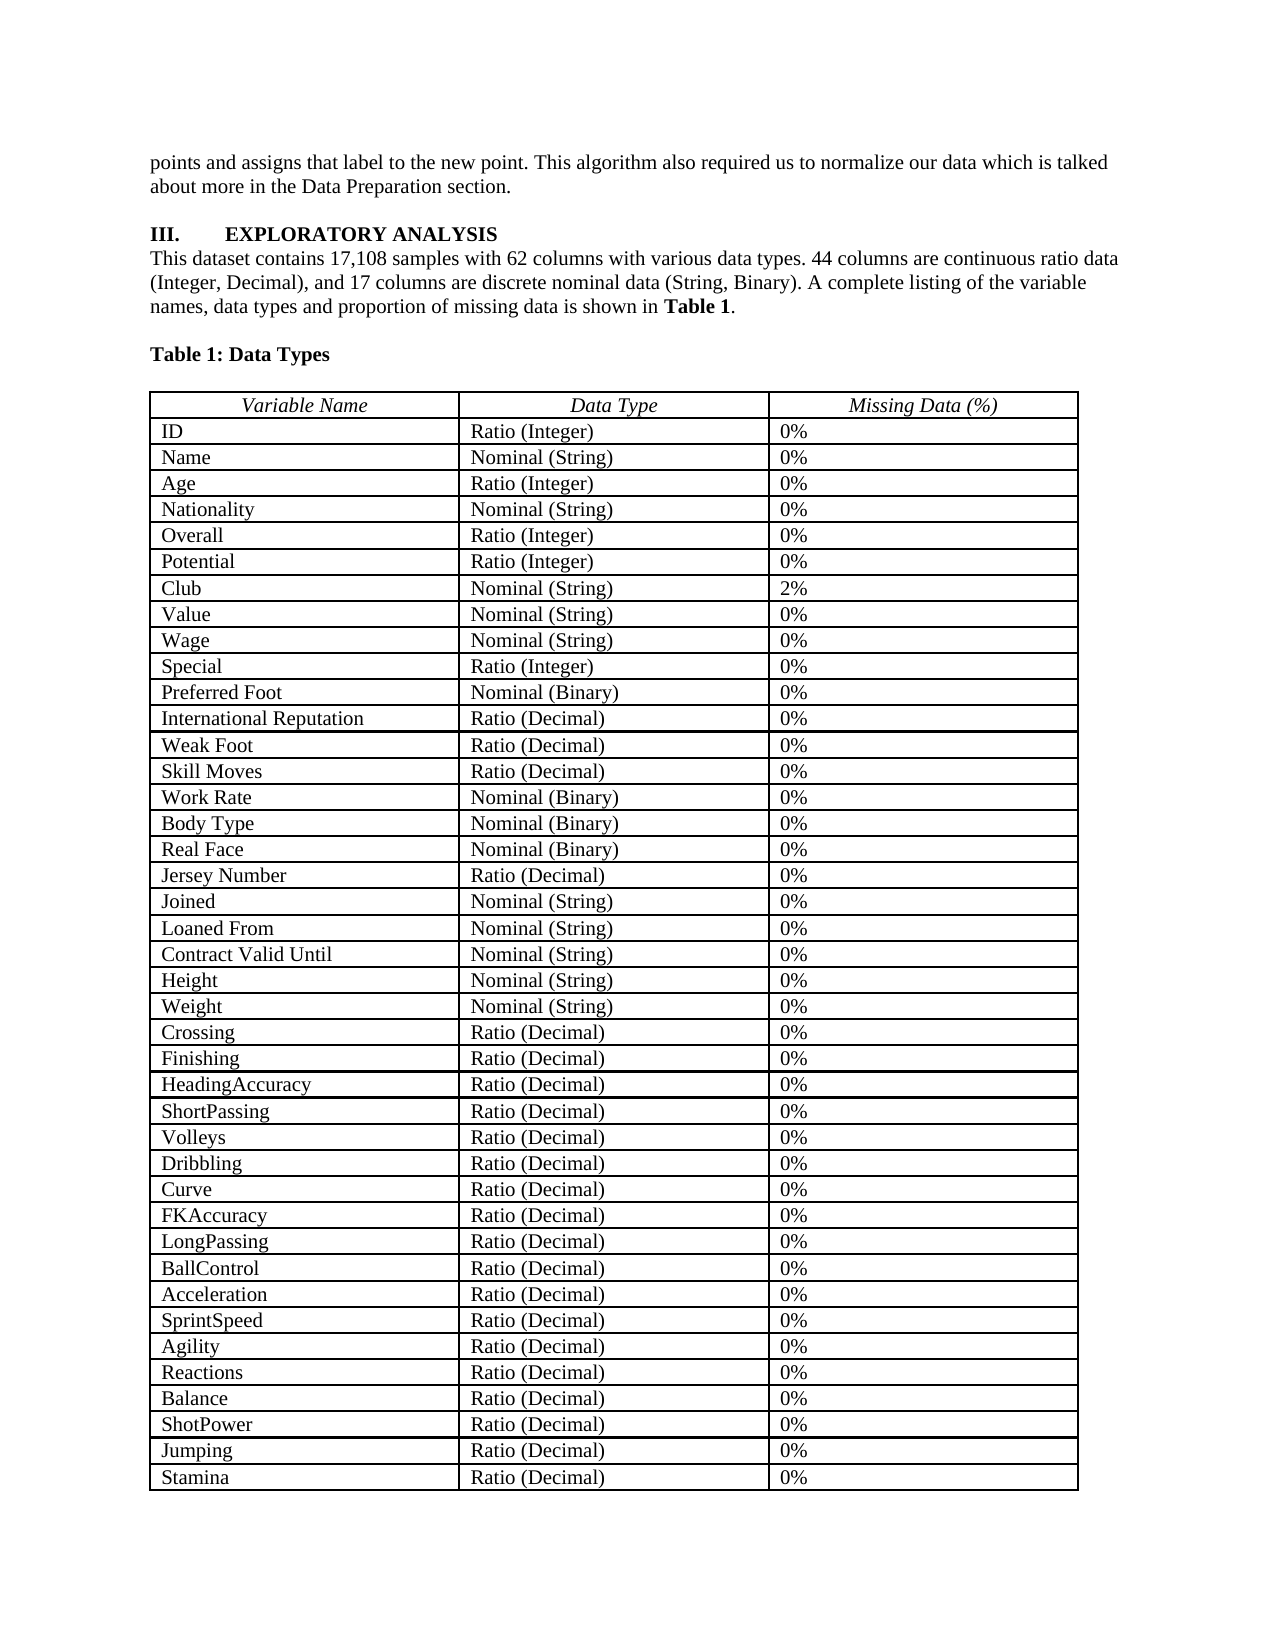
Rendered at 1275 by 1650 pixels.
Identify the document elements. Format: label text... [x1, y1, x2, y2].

table_cell Ratio (Decimal) [460, 706, 768, 730]
table_cell 0% [770, 1229, 1077, 1253]
table_cell Agility [151, 1334, 458, 1358]
table_cell 0% [770, 419, 1077, 443]
text Table 1: Data Types [150, 342, 1125, 366]
table_cell Real Face [151, 837, 458, 861]
table_cell Balance [151, 1386, 458, 1410]
table_cell Nominal (String) [460, 942, 768, 966]
table_cell Ratio (Decimal) [460, 1255, 768, 1279]
text This dataset contains 17,108 samples with 62 columns with various data types. 44 columns are continuous ratio data (Integer, Decimal), and 17 columns are discrete nominal data (String, Binary). A complete listing of the variable names, data types and proportion of missing data is shown in Table 1. [150, 246, 1125, 318]
table_cell 0% [770, 680, 1077, 704]
table_cell Acceleration [151, 1282, 458, 1306]
table_cell 0% [770, 628, 1077, 652]
table_cell Nominal (String) [460, 994, 768, 1018]
table_cell 0% [770, 759, 1077, 783]
table_cell Nominal (String) [460, 628, 768, 652]
table_cell Height [151, 968, 458, 992]
table_cell Overall [151, 523, 458, 547]
table_cell Skill Moves [151, 759, 458, 783]
table_cell 0% [770, 497, 1077, 521]
table_cell Ratio (Integer) [460, 419, 768, 443]
table_cell Ratio (Decimal) [460, 1151, 768, 1175]
table_cell 0% [770, 523, 1077, 547]
table_cell Dribbling [151, 1151, 458, 1175]
table_cell Ratio (Integer) [460, 523, 768, 547]
table_cell 0% [770, 1151, 1077, 1175]
table_cell 0% [770, 1020, 1077, 1044]
table_cell Ratio (Decimal) [460, 863, 768, 887]
table_cell 0% [770, 1334, 1077, 1358]
table_cell ShortPassing [151, 1099, 458, 1123]
table_cell 2% [770, 576, 1077, 600]
table_cell Ratio (Decimal) [460, 759, 768, 783]
table_cell Nominal (String) [460, 576, 768, 600]
table_cell BallControl [151, 1255, 458, 1279]
table_cell 0% [770, 471, 1077, 495]
table_cell 0% [770, 1125, 1077, 1149]
table_cell Ratio (Decimal) [460, 1203, 768, 1227]
table_header Missing Data (%) [770, 393, 1077, 417]
table_cell Loaned From [151, 916, 458, 939]
table_cell 0% [770, 602, 1077, 626]
table_cell ShotPower [151, 1412, 458, 1436]
table_cell 0% [770, 811, 1077, 835]
table_cell 0% [770, 942, 1077, 966]
table_cell 0% [770, 863, 1077, 887]
table_cell 0% [770, 1073, 1077, 1096]
table_cell FKAccuracy [151, 1203, 458, 1227]
table_cell 0% [770, 785, 1077, 809]
table_cell LongPassing [151, 1229, 458, 1253]
table_cell Ratio (Decimal) [460, 1099, 768, 1123]
table_header Data Type [460, 393, 768, 417]
table_cell Nominal (String) [460, 889, 768, 913]
table_cell Nominal (String) [460, 602, 768, 626]
table_cell Nominal (String) [460, 445, 768, 469]
table_cell 0% [770, 1360, 1077, 1384]
table_cell Wage [151, 628, 458, 652]
table_cell Ratio (Decimal) [460, 1360, 768, 1384]
table_cell 0% [770, 733, 1077, 757]
table_cell 0% [770, 1099, 1077, 1123]
table_cell 0% [770, 1308, 1077, 1332]
table_cell ID [151, 419, 458, 443]
table_cell Ratio (Decimal) [460, 1412, 768, 1436]
table_cell Ratio (Integer) [460, 550, 768, 573]
table_cell 0% [770, 889, 1077, 913]
table_cell Nominal (String) [460, 916, 768, 939]
table_cell 0% [770, 1255, 1077, 1279]
table_cell 0% [770, 1282, 1077, 1306]
table_cell Jersey Number [151, 863, 458, 887]
table_cell Ratio (Decimal) [460, 1282, 768, 1306]
table_cell Ratio (Decimal) [460, 1386, 768, 1410]
table_cell Weak Foot [151, 733, 458, 757]
table_cell Reactions [151, 1360, 458, 1384]
table_cell Name [151, 445, 458, 469]
table_cell Ratio (Decimal) [460, 1073, 768, 1096]
table_cell 0% [770, 1046, 1077, 1070]
table_cell 0% [770, 1203, 1077, 1227]
table_cell 0% [770, 1465, 1077, 1489]
table_cell Body Type [151, 811, 458, 835]
table_cell Crossing [151, 1020, 458, 1044]
table_cell Ratio (Decimal) [460, 1046, 768, 1070]
table_cell Ratio (Decimal) [460, 1334, 768, 1358]
table_cell Potential [151, 550, 458, 573]
table_cell Ratio (Decimal) [460, 1020, 768, 1044]
table_cell Joined [151, 889, 458, 913]
table_cell Volleys [151, 1125, 458, 1149]
table_cell 0% [770, 837, 1077, 861]
table_cell Ratio (Integer) [460, 654, 768, 678]
table_cell 0% [770, 1386, 1077, 1410]
table_cell Nominal (Binary) [460, 680, 768, 704]
table_cell Curve [151, 1177, 458, 1201]
table_cell Ratio (Decimal) [460, 1177, 768, 1201]
table_cell Nationality [151, 497, 458, 521]
table_cell Weight [151, 994, 458, 1018]
list EXPLORATORY ANALYSIS [150, 222, 1125, 246]
table_cell Work Rate [151, 785, 458, 809]
table_cell International Reputation [151, 706, 458, 730]
table_cell Jumping [151, 1439, 458, 1462]
table_cell 0% [770, 916, 1077, 939]
table_cell Ratio (Decimal) [460, 1125, 768, 1149]
table_cell 0% [770, 445, 1077, 469]
table_cell Ratio (Decimal) [460, 1229, 768, 1253]
table_cell Nominal (String) [460, 497, 768, 521]
table_cell SprintSpeed [151, 1308, 458, 1332]
table_cell 0% [770, 1177, 1077, 1201]
table_cell Ratio (Decimal) [460, 1308, 768, 1332]
table_cell 0% [770, 654, 1077, 678]
table_cell HeadingAccuracy [151, 1073, 458, 1096]
table_cell Ratio (Decimal) [460, 1439, 768, 1462]
table_cell Finishing [151, 1046, 458, 1070]
table_cell Ratio (Decimal) [460, 733, 768, 757]
table_cell 0% [770, 706, 1077, 730]
table_cell Age [151, 471, 458, 495]
table_cell Ratio (Integer) [460, 471, 768, 495]
table_cell Club [151, 576, 458, 600]
table_cell 0% [770, 994, 1077, 1018]
table_cell Special [151, 654, 458, 678]
table_cell Nominal (String) [460, 968, 768, 992]
table_header Variable Name [151, 393, 458, 417]
table_cell Ratio (Decimal) [460, 1465, 768, 1489]
table_cell Stamina [151, 1465, 458, 1489]
table_cell 0% [770, 1439, 1077, 1462]
table_cell Nominal (Binary) [460, 837, 768, 861]
table_cell 0% [770, 968, 1077, 992]
table_cell Nominal (Binary) [460, 811, 768, 835]
table_cell 0% [770, 550, 1077, 573]
table_cell Value [151, 602, 458, 626]
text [150, 150, 1125, 198]
table_cell 0% [770, 1412, 1077, 1436]
table_cell Preferred Foot [151, 680, 458, 704]
table_cell Nominal (Binary) [460, 785, 768, 809]
table_cell Contract Valid Until [151, 942, 458, 966]
